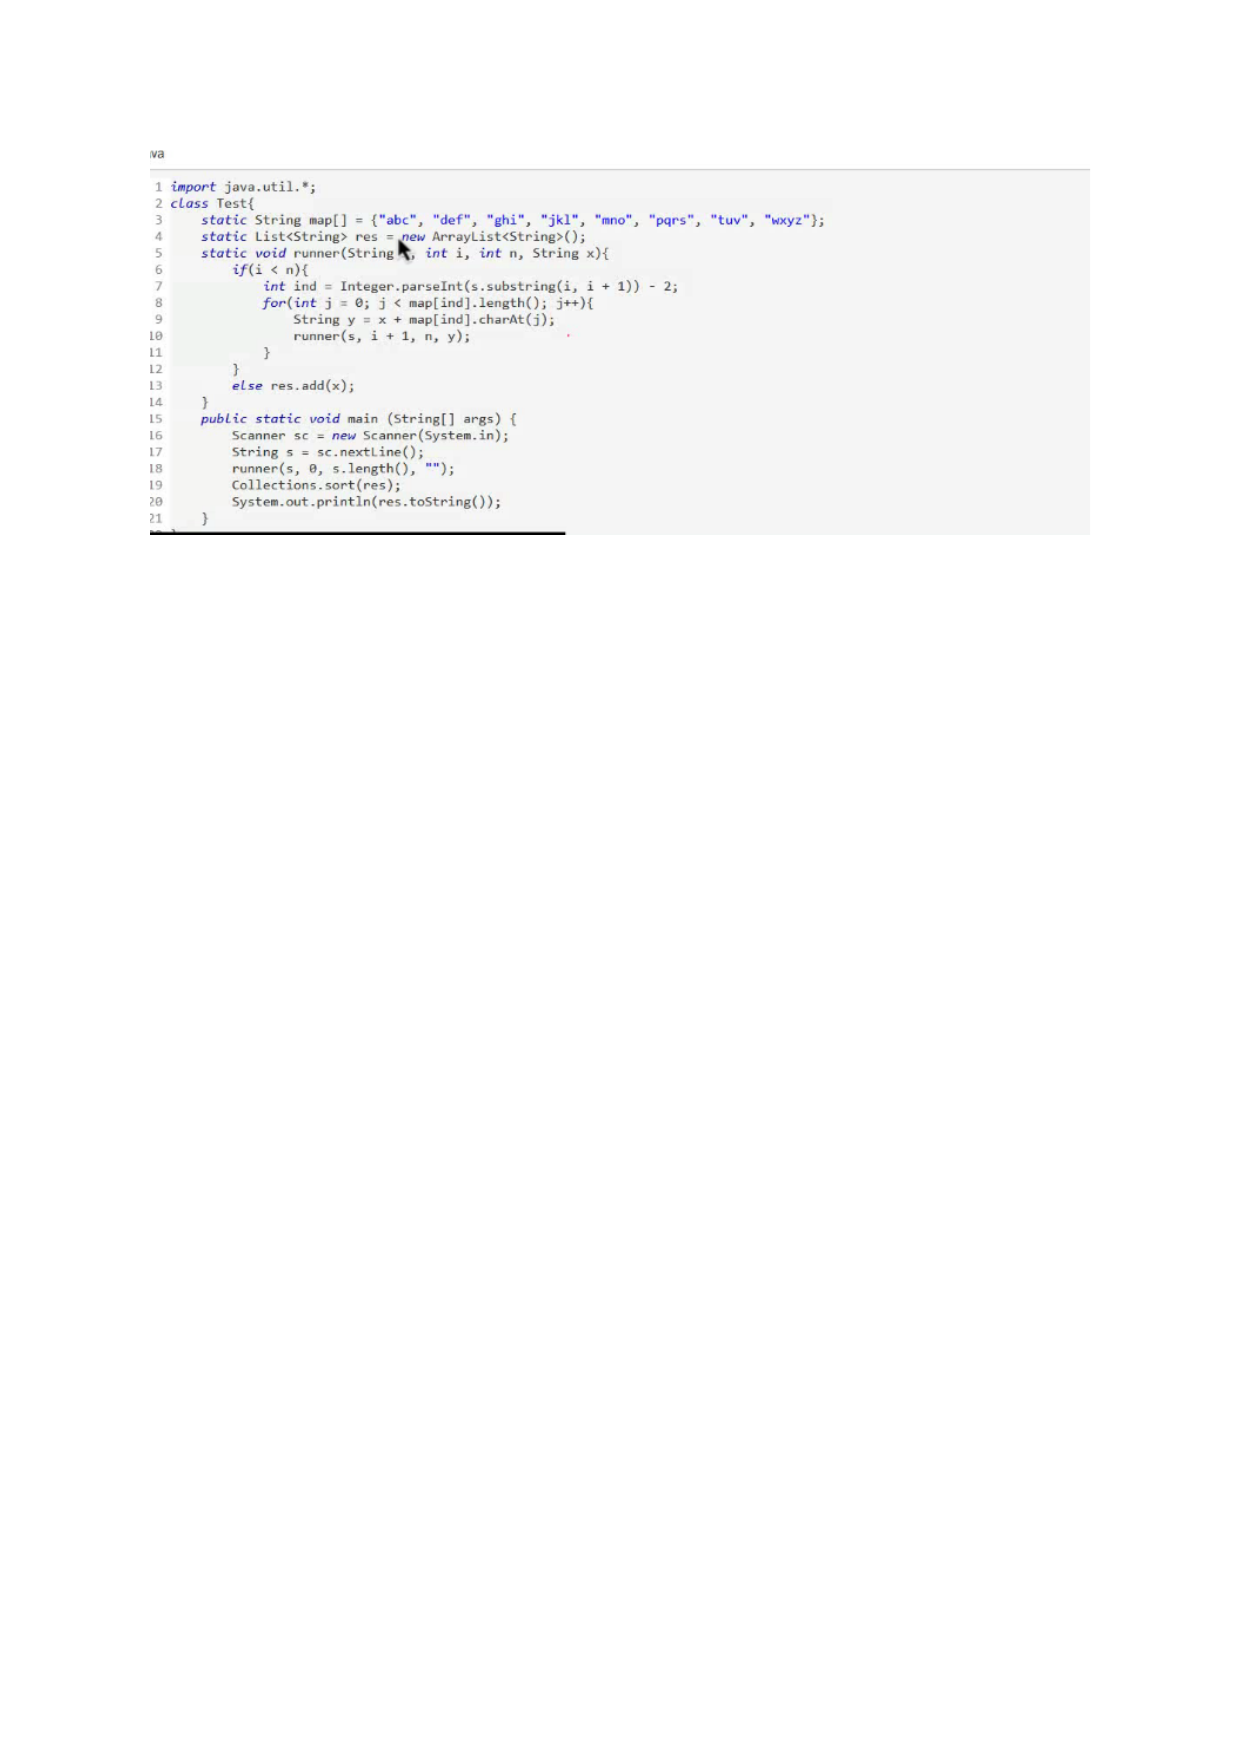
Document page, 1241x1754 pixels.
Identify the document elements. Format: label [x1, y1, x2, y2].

picture [150, 150, 1091, 535]
